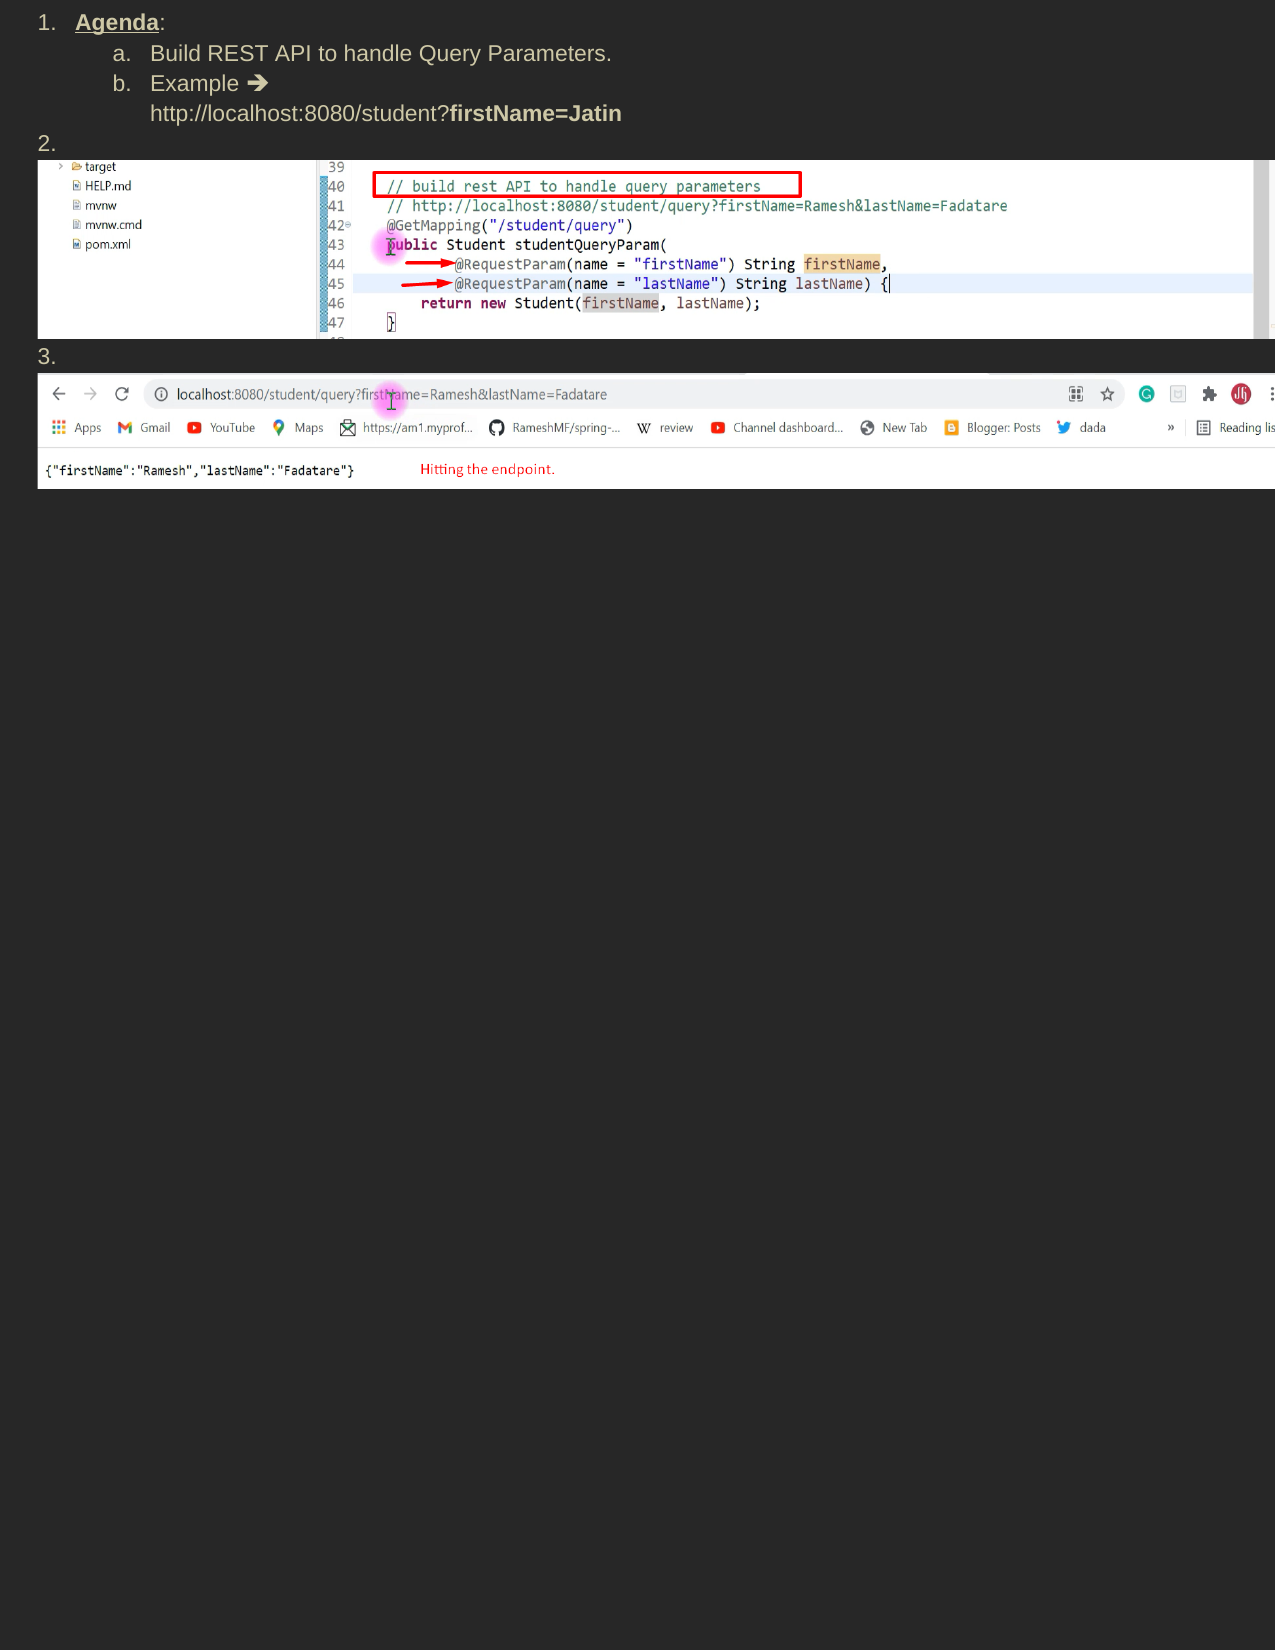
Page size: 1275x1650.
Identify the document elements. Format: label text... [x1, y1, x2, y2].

list Agenda: [37, 9, 1255, 36]
picture [37, 373, 1275, 489]
list Example http://localhost:8080/student?firstName=Jatin [112, 70, 1255, 126]
list Build REST API to handle Query Parameters. [112, 39, 1255, 66]
picture [37, 160, 1275, 339]
